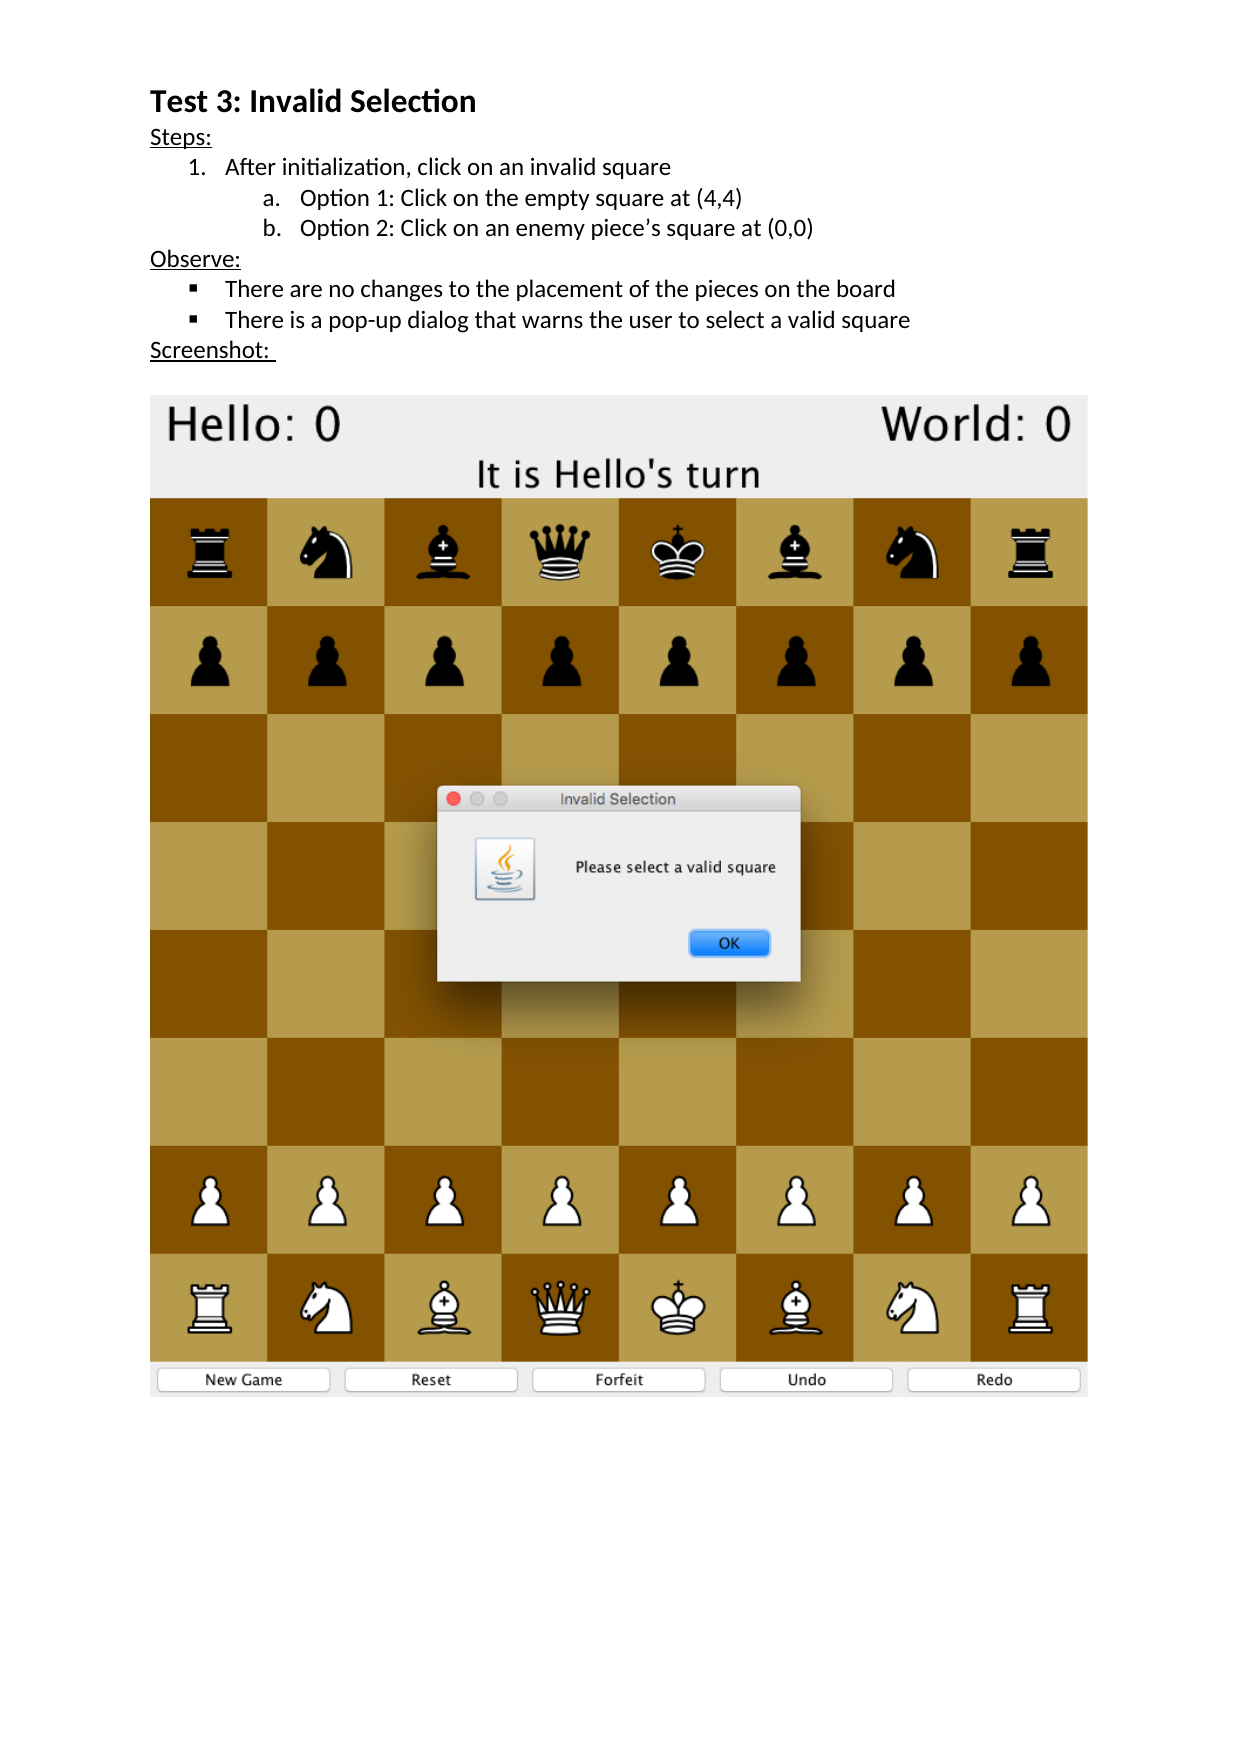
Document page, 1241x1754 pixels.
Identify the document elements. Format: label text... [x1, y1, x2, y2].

list Option 2: Click on an enemy piece’s square at (0,0) [262, 212, 1090, 243]
list Option 1: Click on the empty square at (4,4) [262, 182, 1090, 212]
list There is a pop-up dialog that warns the user to select a valid square [187, 304, 1090, 334]
picture [150, 395, 1088, 1397]
text Observe: [150, 243, 1090, 273]
text Screenshot: [150, 334, 1090, 365]
list After initialization, click on an invalid square [187, 151, 1090, 182]
text Steps: [150, 121, 1090, 151]
text Test 3: Invalid Selection [150, 80, 1090, 121]
list There are no changes to the placement of the pieces on the board [187, 273, 1090, 304]
